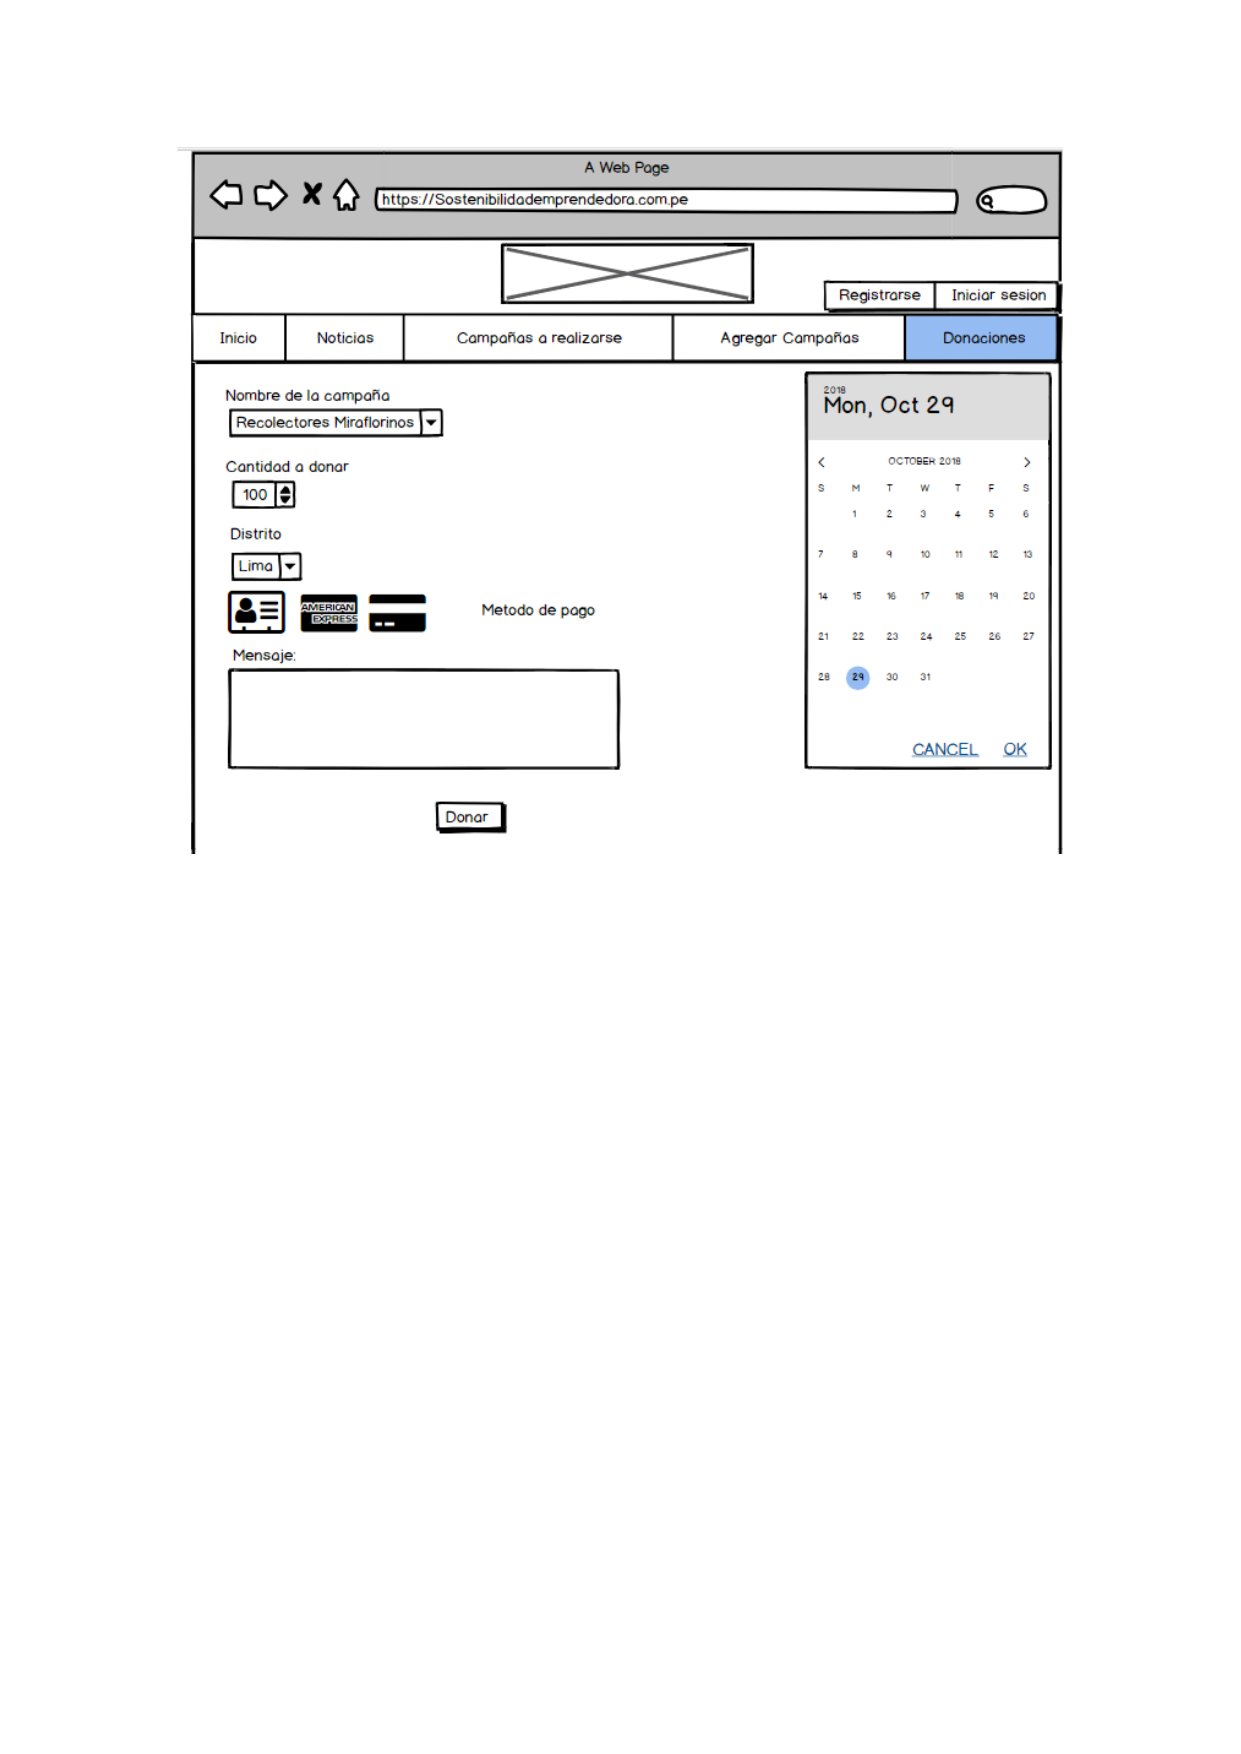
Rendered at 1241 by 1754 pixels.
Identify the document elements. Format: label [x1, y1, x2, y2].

picture [177, 147, 1063, 854]
